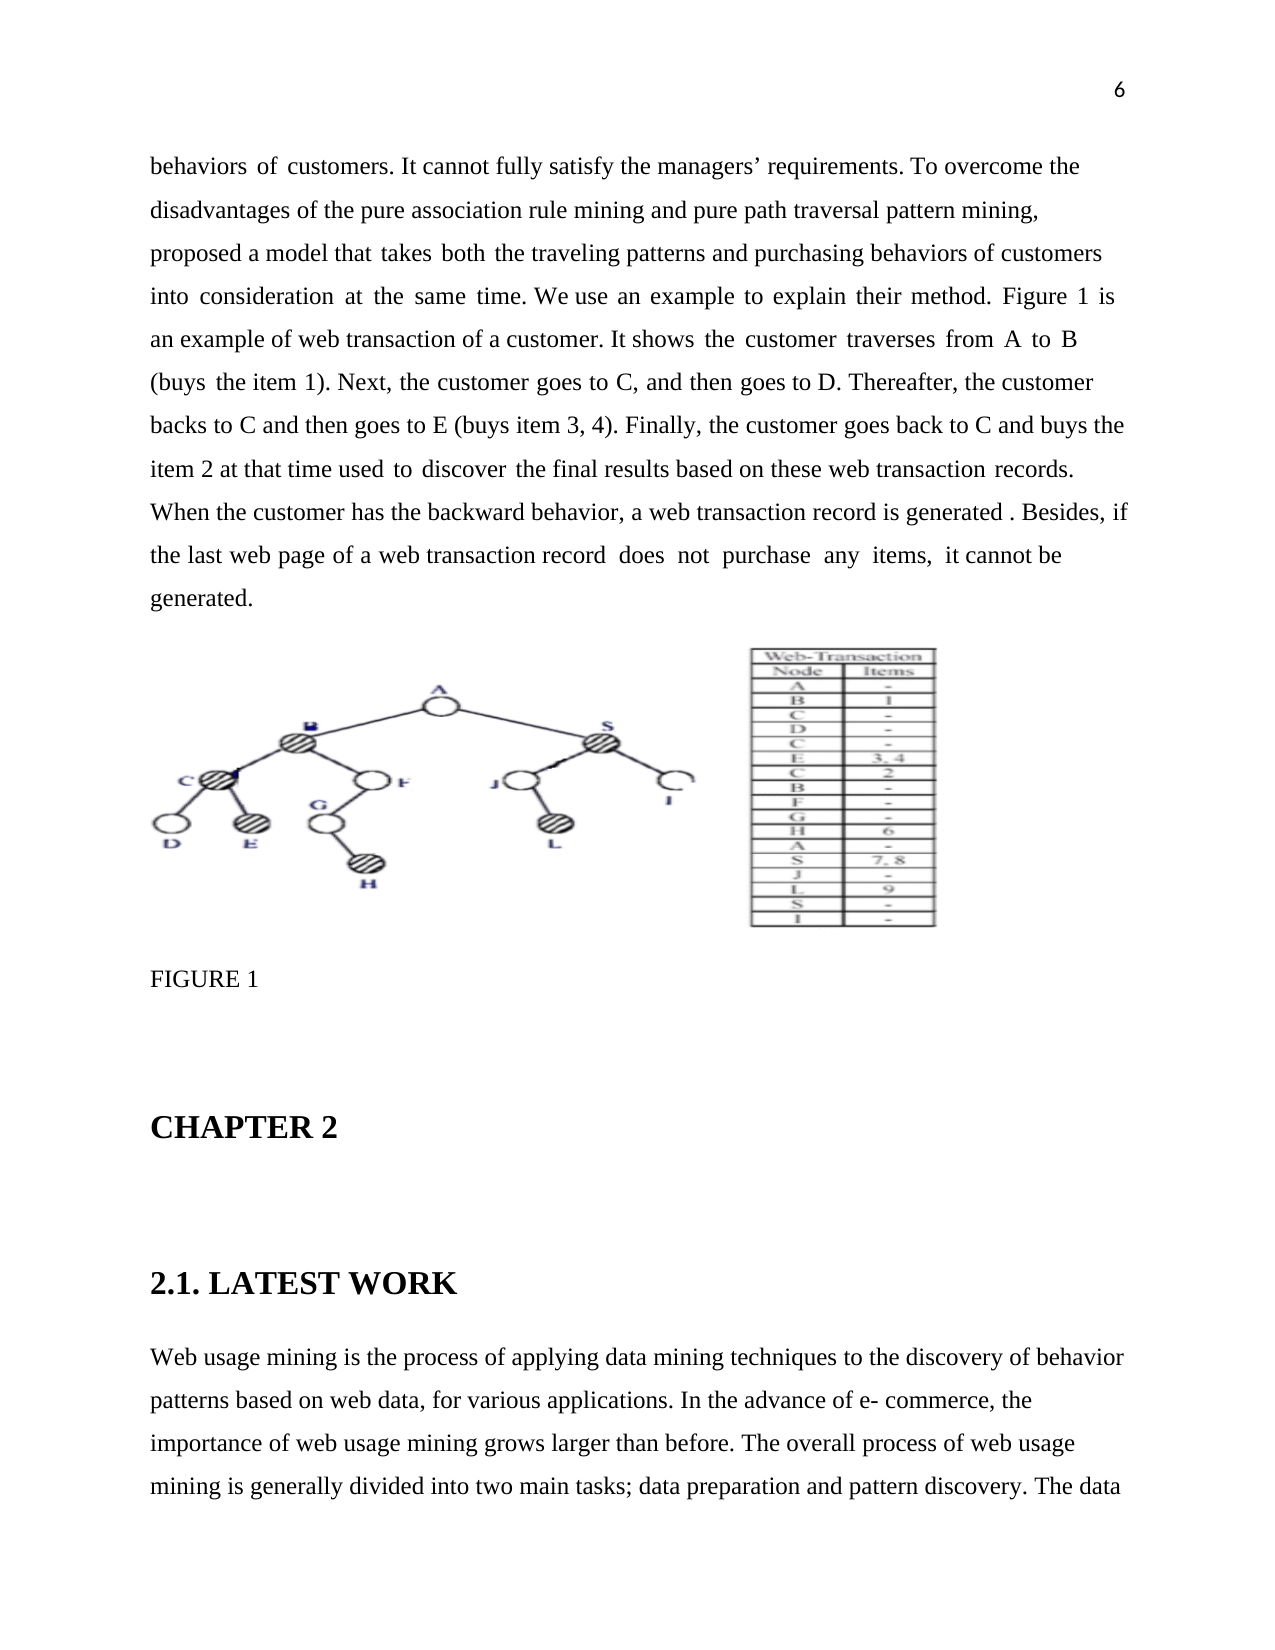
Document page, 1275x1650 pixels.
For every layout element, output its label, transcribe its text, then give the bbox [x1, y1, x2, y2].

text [150, 1342, 1128, 1500]
text FIGURE 1 [150, 964, 1128, 993]
text 2.1. LATEST WORK [150, 1263, 1128, 1302]
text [150, 150, 1128, 612]
text CHAPTER 2 [150, 1107, 1128, 1145]
picture [150, 647, 941, 930]
